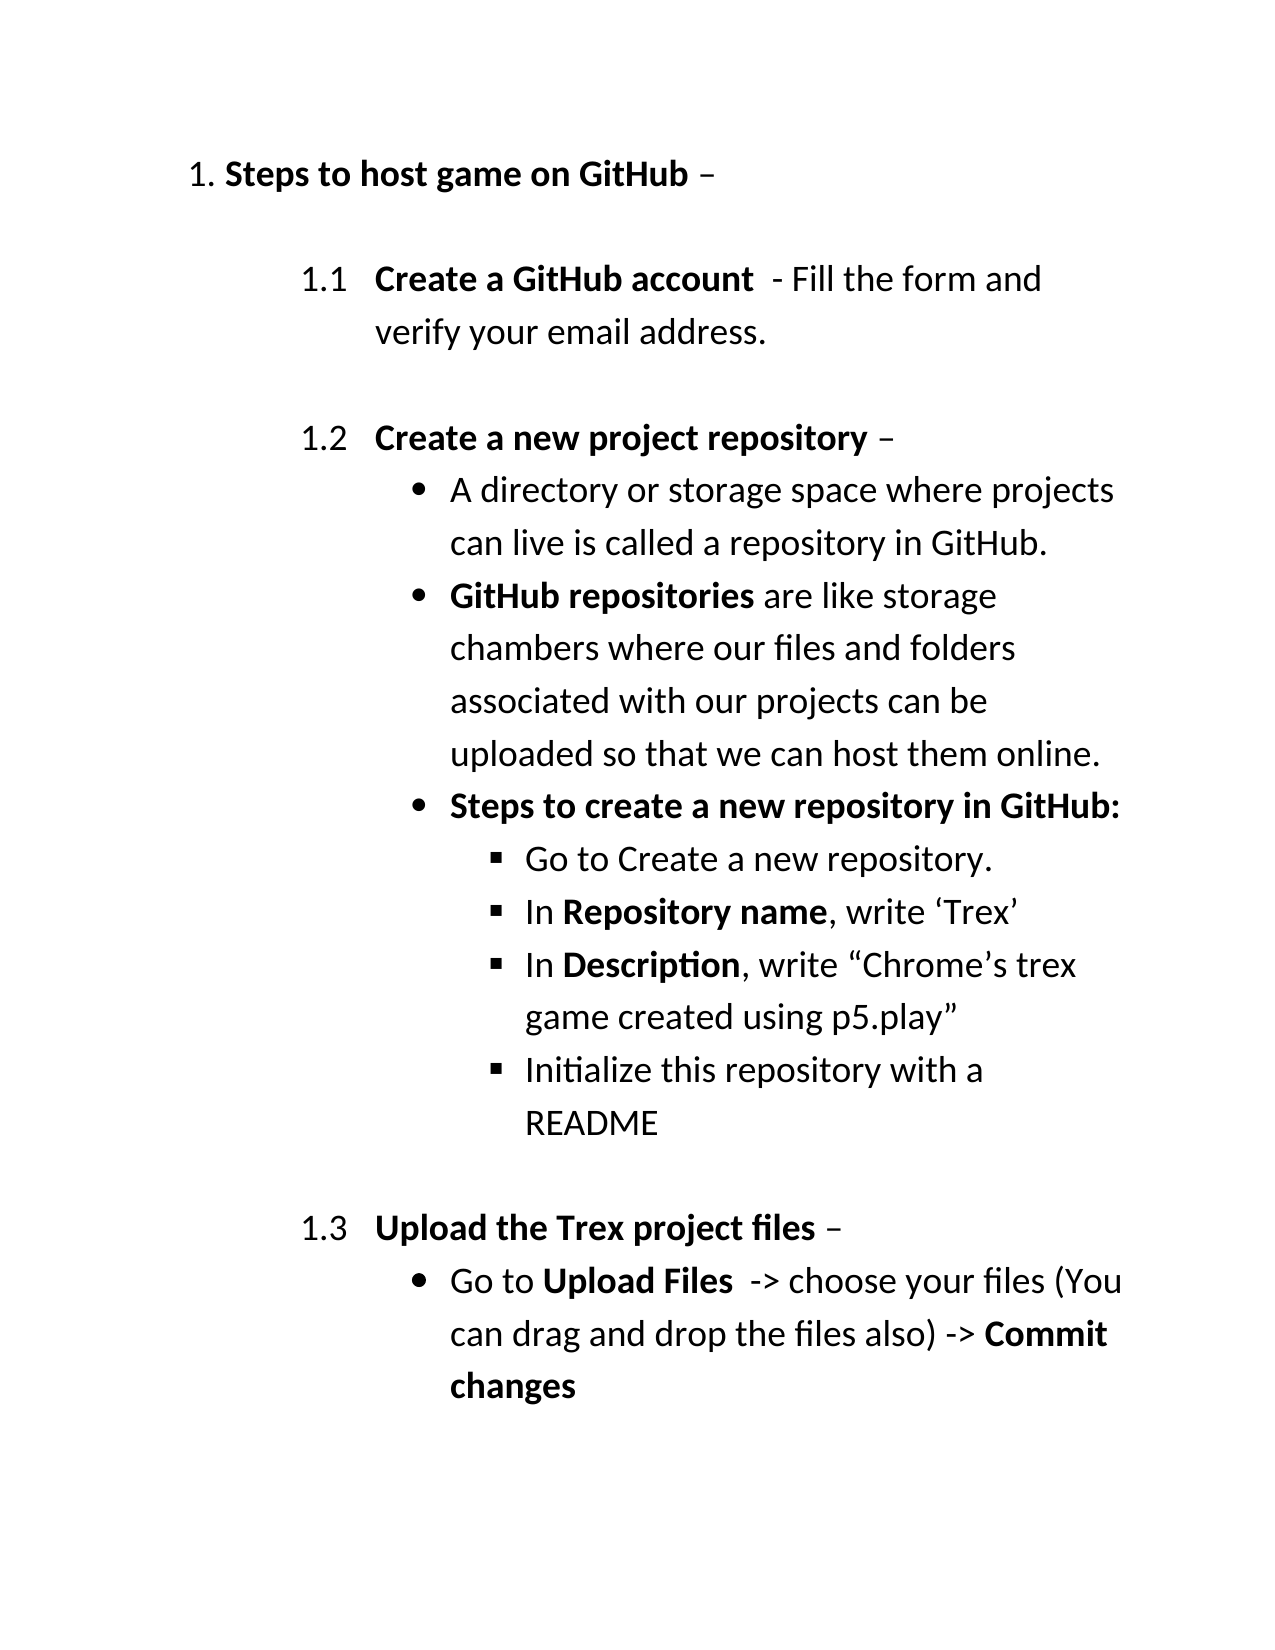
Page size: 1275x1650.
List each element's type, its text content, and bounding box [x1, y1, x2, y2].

list Upload the Trex project files – [300, 1204, 1125, 1250]
list GitHub repositories are like storage chambers where our files and folders associated with our projects can be uploaded so that we can host them online. [412, 572, 1125, 776]
list Go to Create a new repository. [487, 835, 1125, 881]
list A directory or storage space where projects can live is called a repository in GitHub. [412, 466, 1125, 565]
list Steps to create a new repository in GitHub: [412, 782, 1125, 828]
list Create a GitHub account - Fill the form and verify your email address. [300, 255, 1125, 354]
list Initialize this repository with a README [487, 1046, 1125, 1144]
list In Description, write “Chrome’s trex game created using p5.play” [487, 941, 1125, 1039]
list In Repository name, write ‘Trex’ [487, 888, 1125, 934]
list Go to Upload Files -> choose your files (You can drag and drop the files also) -> Commit changes [412, 1257, 1125, 1408]
list Create a new project repository – [300, 413, 1125, 459]
list Steps to host game on GitHub – [187, 150, 1125, 196]
